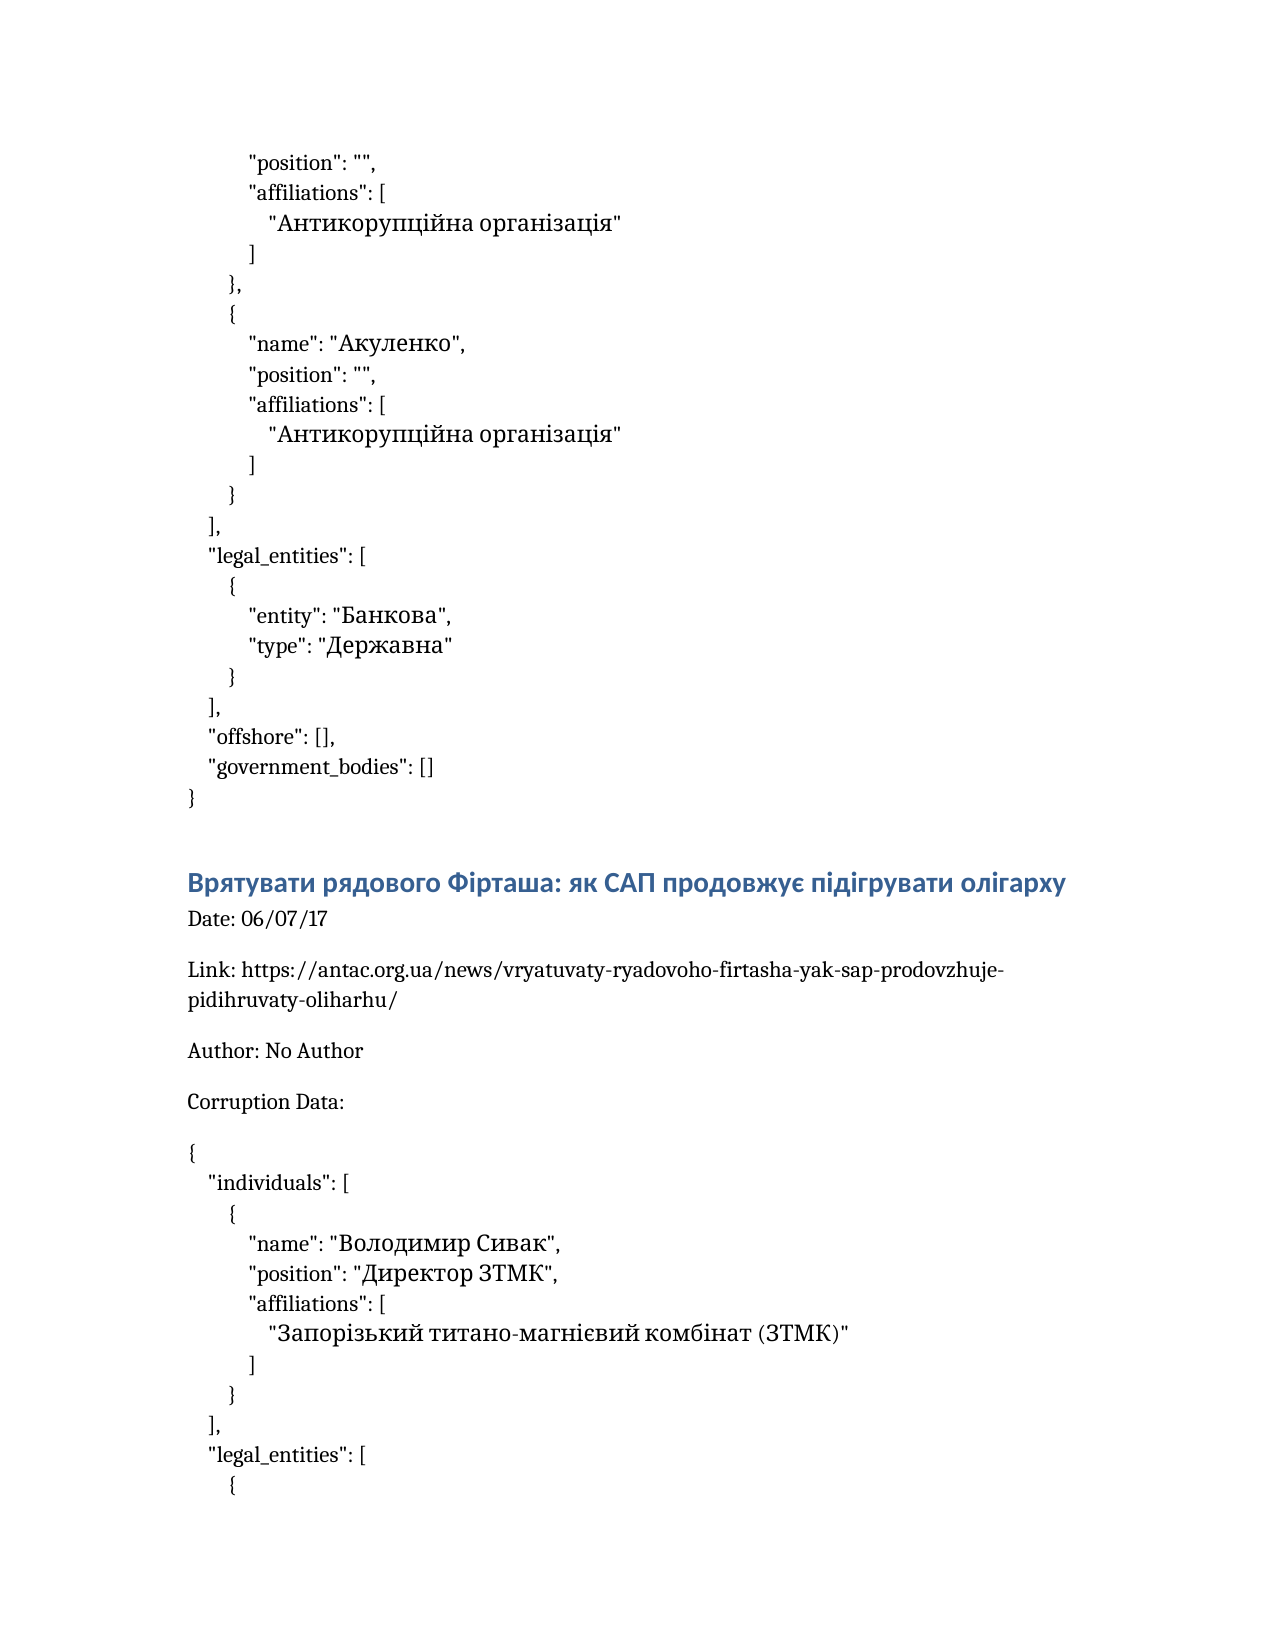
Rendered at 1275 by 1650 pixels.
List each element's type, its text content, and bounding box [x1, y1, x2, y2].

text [187, 1140, 1087, 1498]
text Corruption Data: [187, 1089, 1087, 1115]
text Author: No Author [187, 1038, 1087, 1064]
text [187, 150, 1087, 811]
subtitle Врятувати рядового Фірташа: як САП продовжує підігрувати олігарху [187, 864, 1087, 900]
text Date: 06/07/17 [187, 906, 1087, 932]
text Link: https://antac.org.ua/news/vryatuvaty-ryadovoho-firtasha-yak-sap-prodovzhuje-pidihruvaty-oliharhu/ [187, 957, 1087, 1013]
